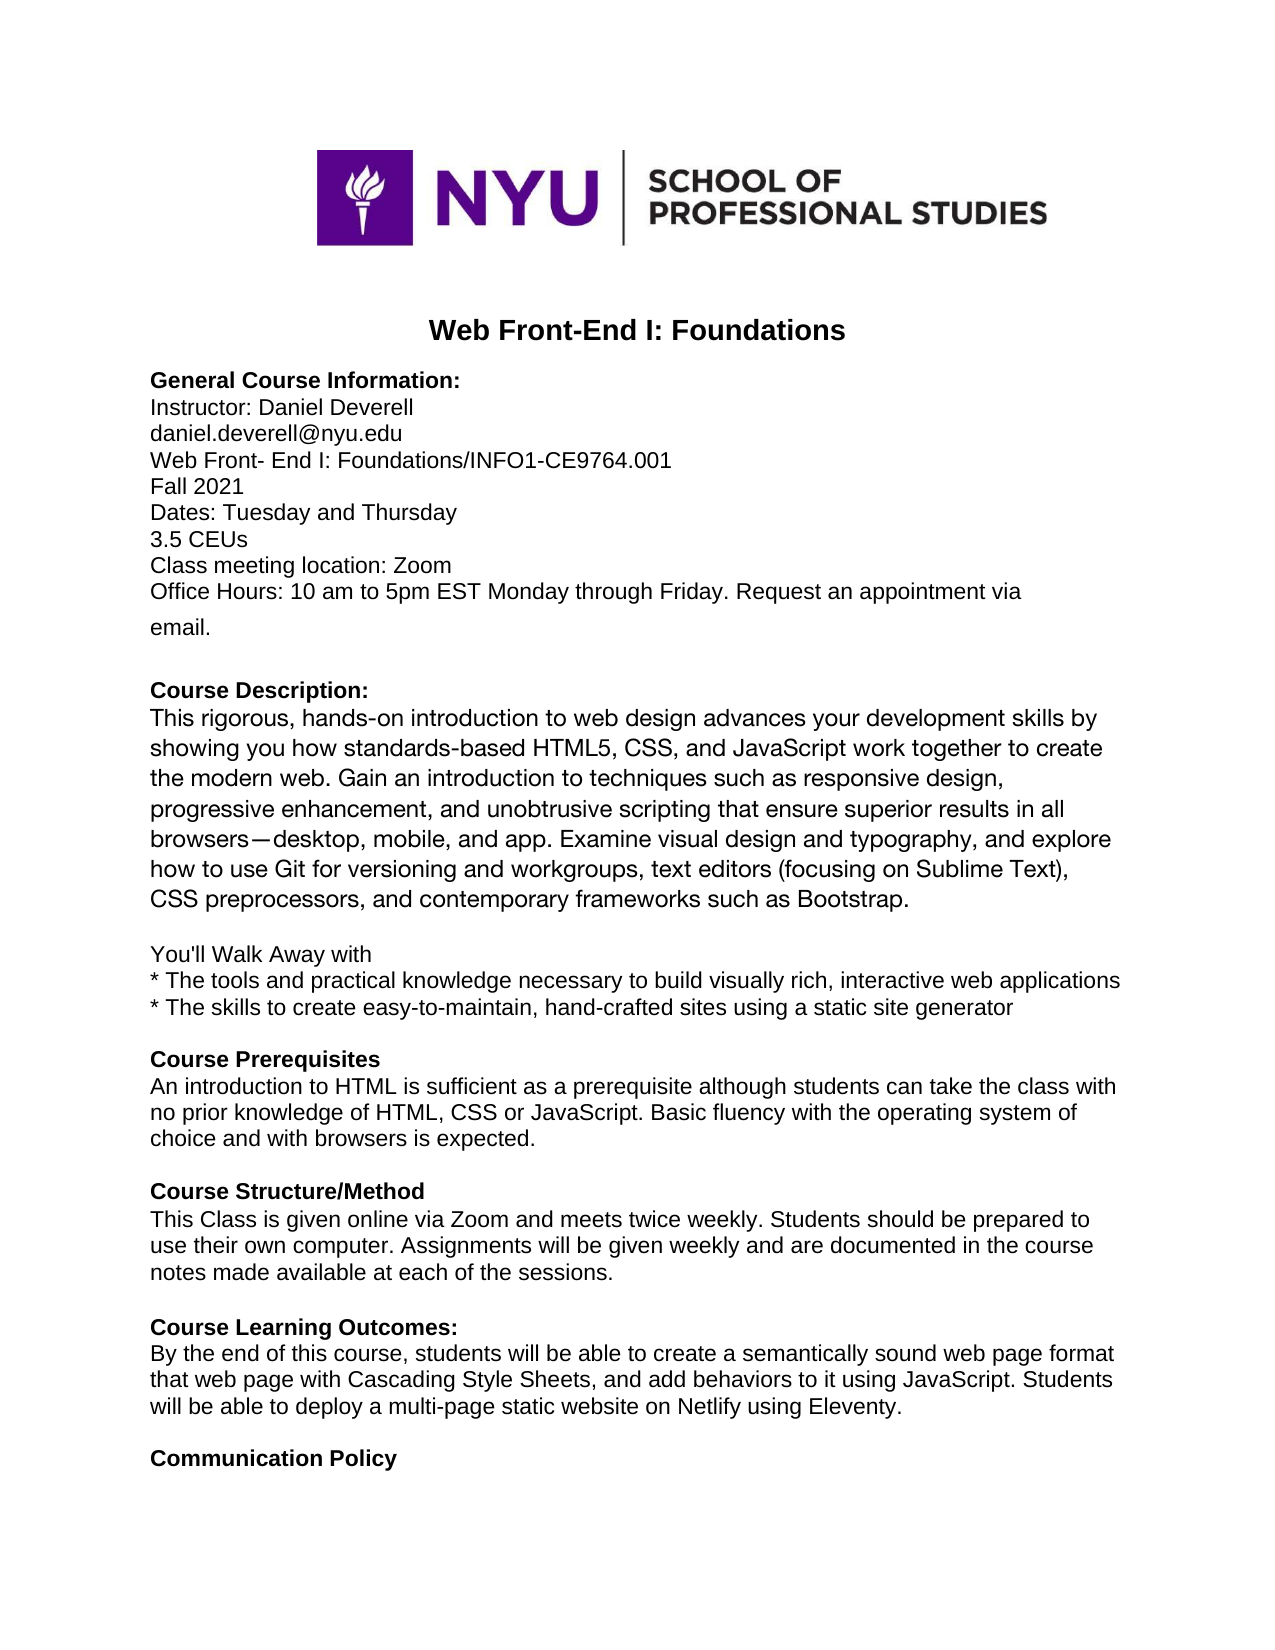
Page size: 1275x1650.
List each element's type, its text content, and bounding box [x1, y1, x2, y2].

text Course Structure/Method [150, 1178, 1125, 1204]
text Communication Policy [150, 1445, 1125, 1472]
text This Class is given online via Zoom and meets twice weekly. Students should be prepared to use their own computer. Assignments will be given weekly and are documented in the course notes made available at each of the sessions. [150, 1206, 1125, 1285]
text By the end of this course, students will be able to create a semantically sound web page format that web page with Cascading Style Sheets, and add behaviors to it using JavaScript. Students will be able to deploy a multi-page static website on Netlify using Eleventy. [150, 1340, 1125, 1419]
text * The skills to create easy-to-maintain, hand-crafted sites using a static site generator [150, 994, 1125, 1020]
text Fall 2021 [150, 473, 1125, 499]
text Office Hours: 10 am to 5pm EST Monday through Friday. Request an appointment via email. [150, 578, 1034, 641]
text Instructor: Daniel Deverell [150, 394, 1125, 420]
text Course Prerequisites [150, 1046, 1125, 1073]
text 3.5 CEUs [150, 526, 1125, 552]
text Web Front- End I: Foundations/INFO1-CE9764.001 [150, 447, 1125, 473]
text Dates: Tuesday and Thursday [150, 499, 1125, 526]
text You'll Walk Away with [150, 941, 1125, 967]
text Web Front-End I: Foundations [150, 313, 1125, 347]
text * The tools and practical knowledge necessary to build visually rich, interactive web applications [150, 967, 1125, 994]
text An introduction to HTML is sufficient as a prerequisite although students can take the class with no prior knowledge of HTML, CSS or JavaScript. Basic fluency with the operating system of choice and with browsers is expected. [150, 1073, 1125, 1152]
text daniel.deverell@nyu.edu [150, 420, 1125, 447]
text Class meeting location: Zoom [150, 552, 1125, 578]
text General Course Information: [150, 367, 1125, 394]
picture [317, 150, 1047, 246]
text This rigorous, hands-on introduction to web design advances your development skills by showing you how standards-based HTML5, CSS, and JavaScript work together to create the modern web. Gain an introduction to techniques such as responsive design, progressive enhancement, and unobtrusive scripting that ensure superior results in all browsers—desktop, mobile, and app. Examine visual design and typography, and explore how to use Git for versioning and workgroups, text editors (focusing on Sublime Text), CSS preprocessors, and contemporary frameworks such as Bootstrap. [150, 703, 1125, 914]
text Course Learning Outcomes: [150, 1313, 1125, 1340]
text Course Description: [150, 677, 1125, 703]
